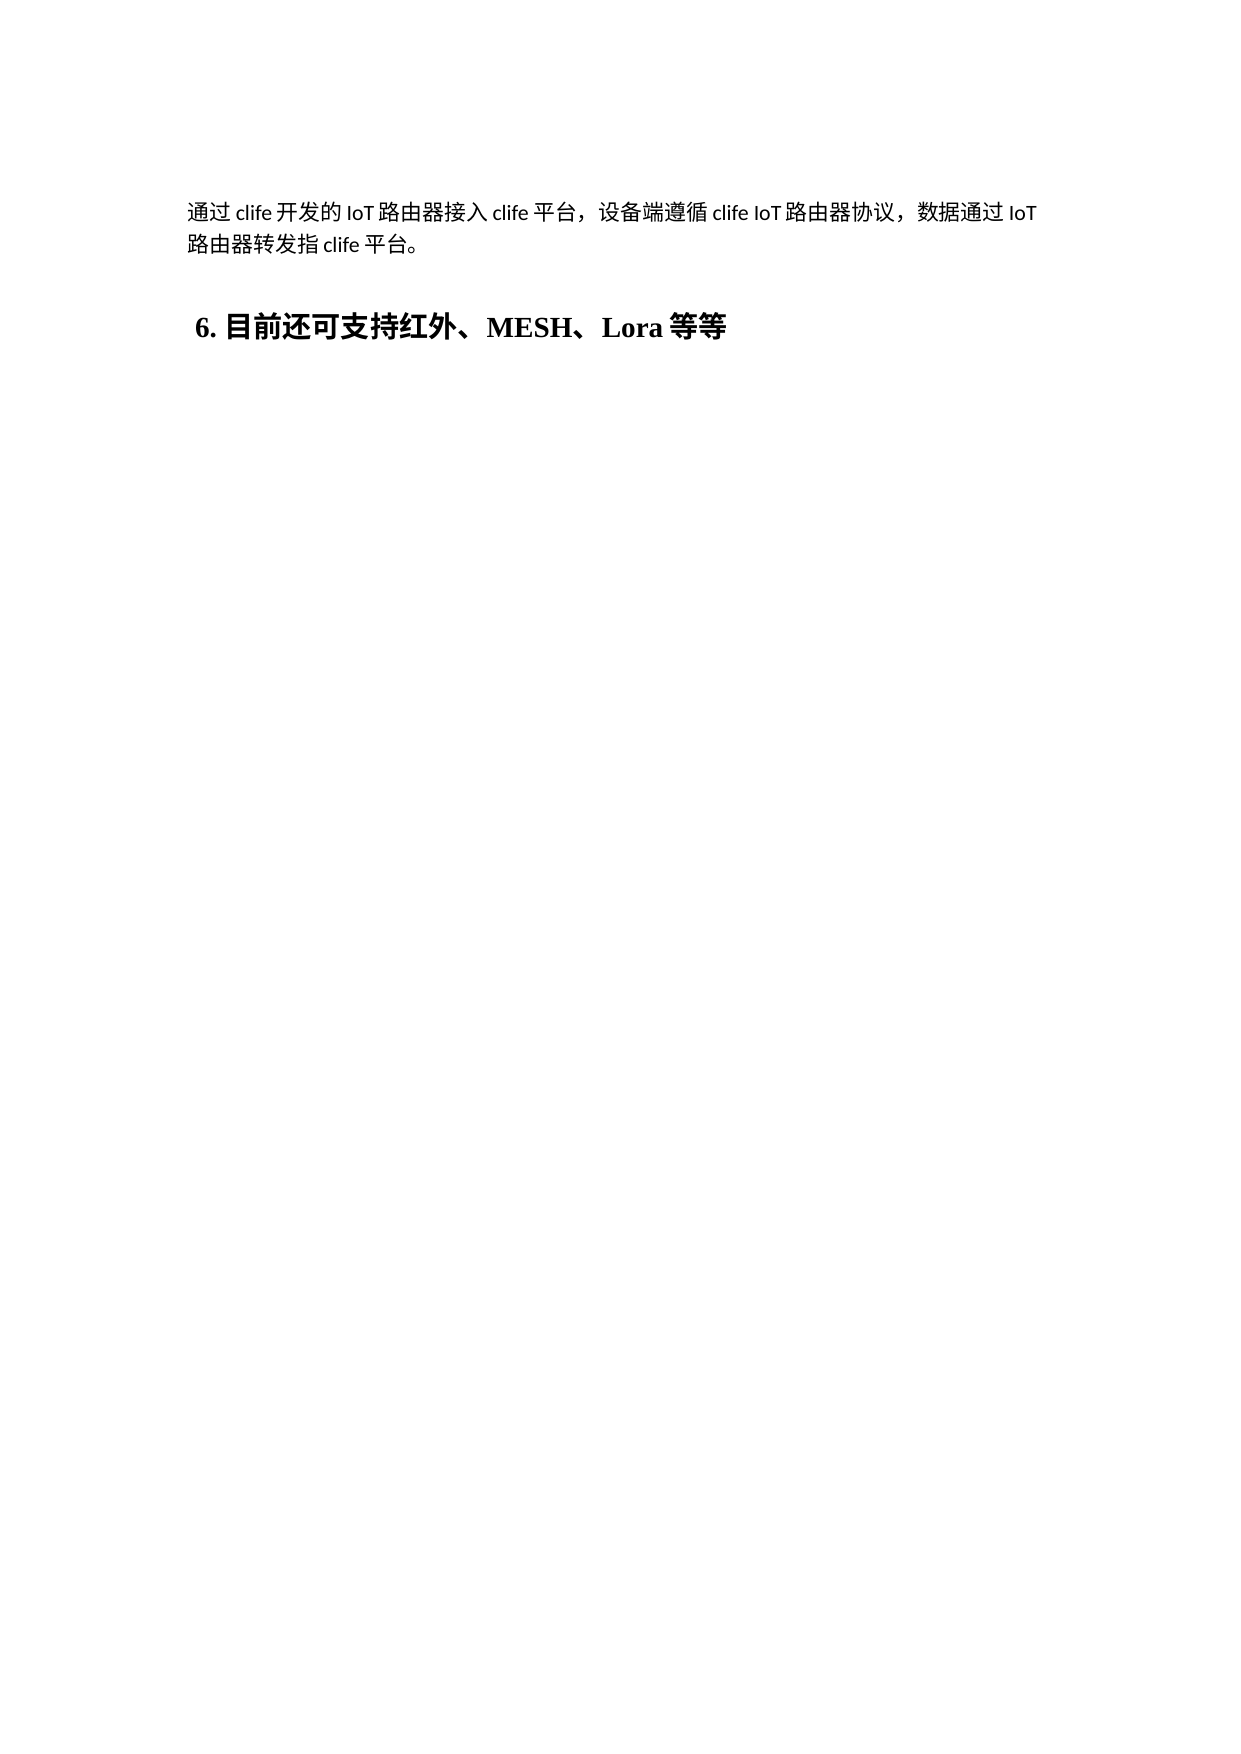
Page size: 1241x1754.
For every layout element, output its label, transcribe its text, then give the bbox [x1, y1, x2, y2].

text 通过clife开发的IoT路由器接入clife平台，设备端遵循clife IoT路由器协议，数据通过IoT路由器转发指clife平台。 [187, 194, 1053, 259]
text 6. 目前还可支持红外、MESH、Lora等等 [187, 292, 1053, 357]
